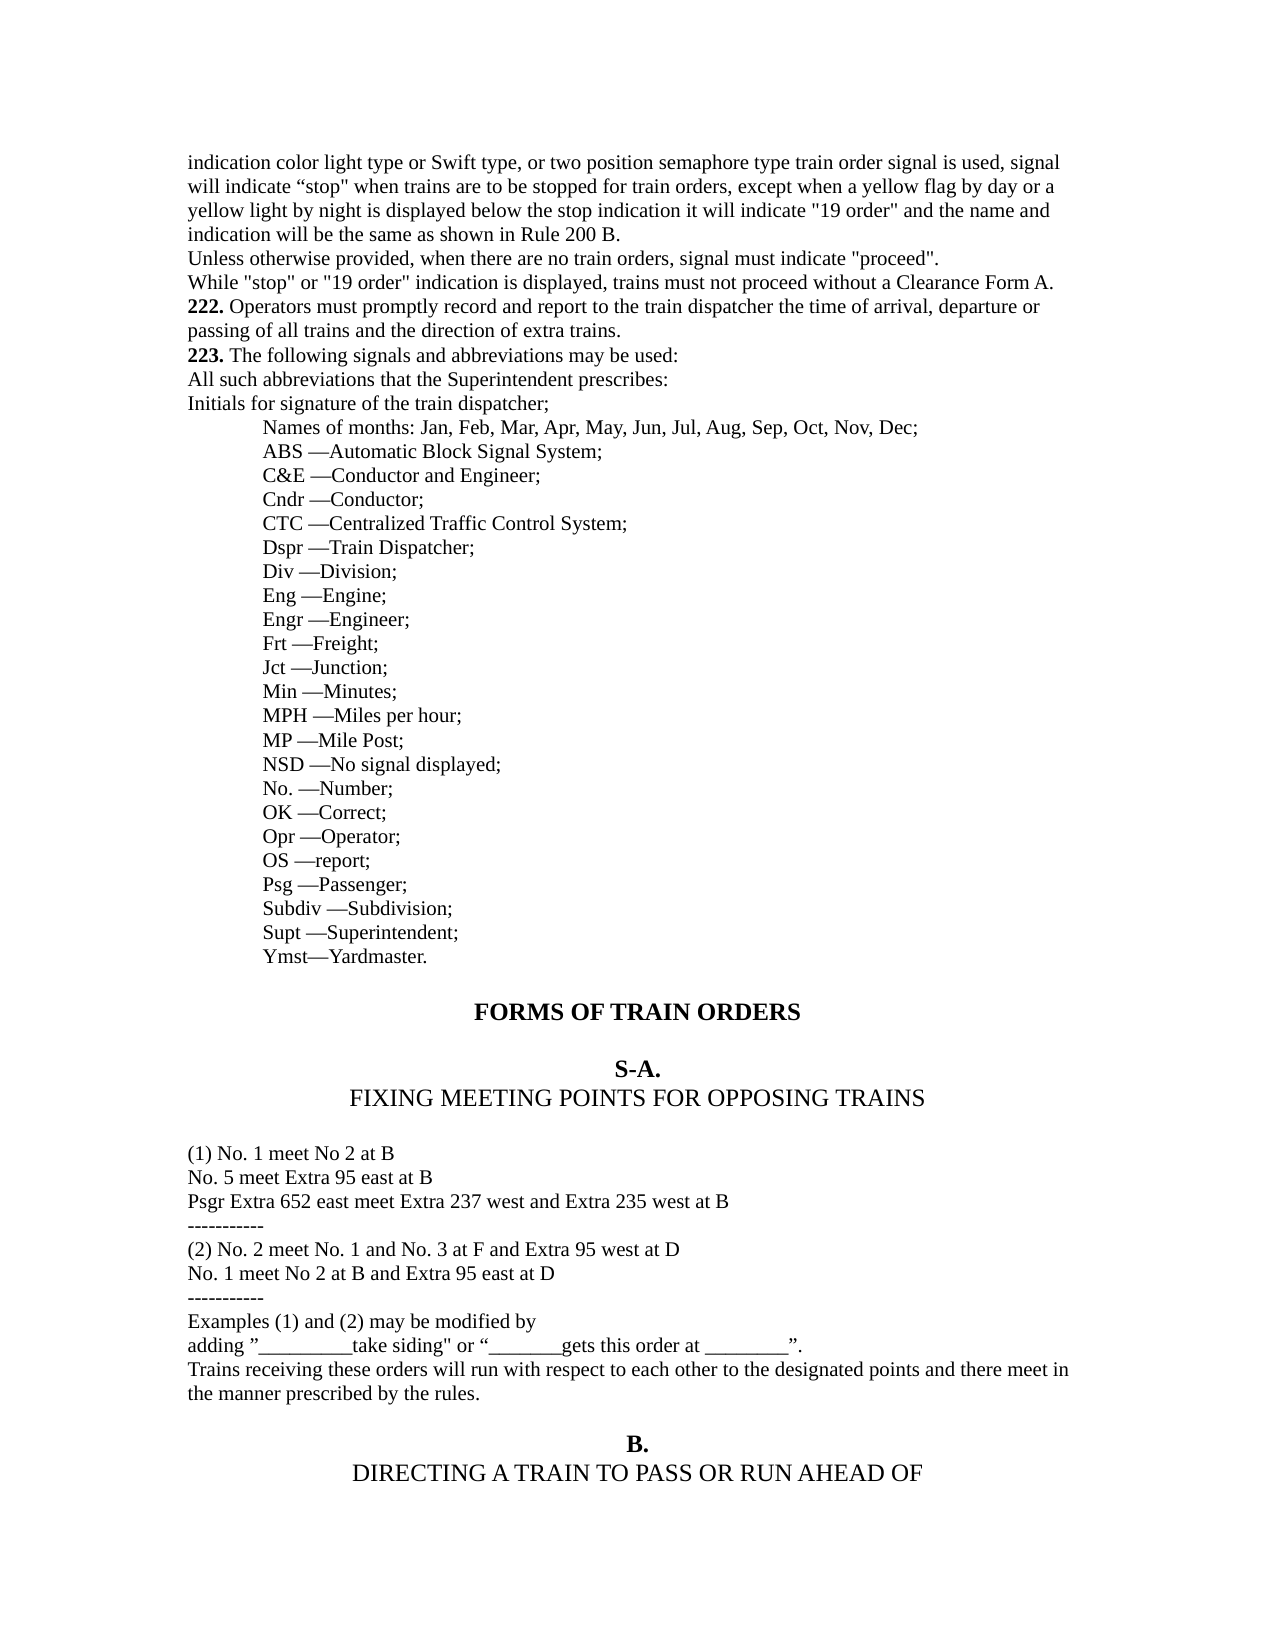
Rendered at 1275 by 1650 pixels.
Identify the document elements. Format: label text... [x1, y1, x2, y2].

text S-A. [187, 1054, 1087, 1083]
text Trains receiving these orders will run with respect to each other to the designated points and there meet in the manner prescribed by the rules. [187, 1357, 1087, 1405]
text Unless otherwise provided, when there are no train orders, signal must indicate "proceed". [187, 246, 1087, 270]
text B. DIRECTING A TRAIN TO PASS OR RUN AHEAD OF ANOTHER TRAIN [187, 1405, 1087, 1487]
text (1) No. 1 meet No 2 at B No. 5 meet Extra 95 east at B Psgr Extra 652 east meet Extra 237 west and Extra 235 west at B ----------- (2) No. 2 meet No. 1 and No. 3 at F and Extra 95 west at D No. 1 meet No 2 at B and Extra 95 east at D ----------- Examples (1) and (2) may be modified by adding ”_________take siding" or “_______gets this order at ________”. [187, 1141, 1087, 1357]
text Initials for signature of the train dispatcher; [187, 391, 1087, 415]
text FORMS OF TRAIN ORDERS [187, 997, 1087, 1026]
text Names of months: Jan, Feb, Mar, Apr, May, Jun, Jul, Aug, Sep, Oct, Nov, Dec; ABS —Automatic Block Signal System; C&E —Conductor and Engineer; Cndr —Conductor; CTC —Centralized Traffic Control System; Dspr —Train Dispatcher; Div —Division; Eng —Engine; Engr —Engineer; Frt —Freight; Jct —Junction; Min —Minutes; MPH —Miles per hour; MP —Mile Post; NSD —No signal displayed; No. —Number; OK —Correct; Opr —Operator; OS —report; Psg —Passenger; Subdiv —Subdivision; Supt —Superintendent; Ymst—Yardmaster. [262, 415, 1012, 968]
text All such abbreviations that the Superintendent prescribes: [187, 367, 1087, 391]
text FIXING MEETING POINTS FOR OPPOSING TRAINS [187, 1083, 1087, 1112]
text 223. The following signals and abbreviations may be used: [187, 342, 1087, 367]
text 222. Operators must promptly record and report to the train dispatcher the time of arrival, departure or passing of all trains and the direction of extra trains. [187, 294, 1087, 342]
text While "stop" or "19 order" indication is displayed, trains must not proceed without a Clearance Form A. [187, 270, 1087, 294]
